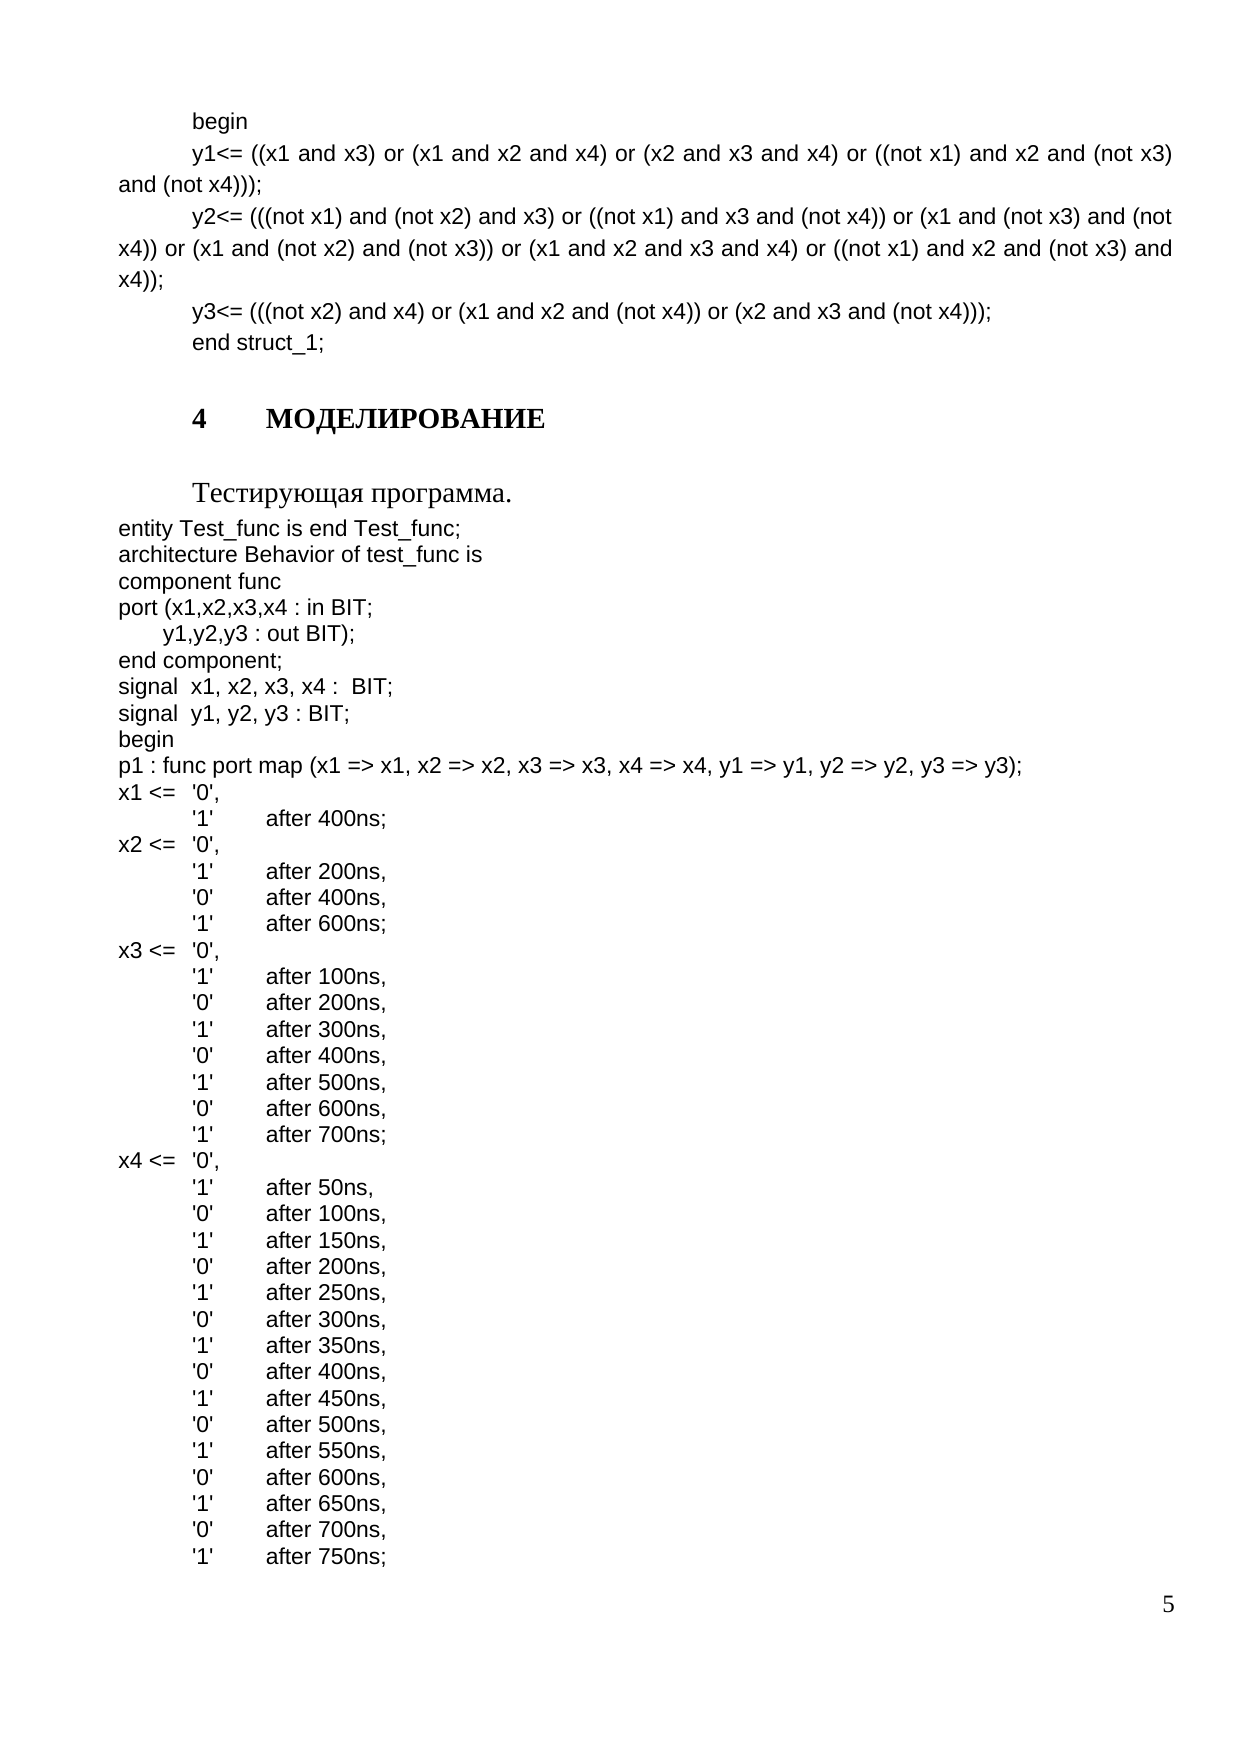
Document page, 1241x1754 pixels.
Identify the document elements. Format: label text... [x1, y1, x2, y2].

text '1' after 400ns; [118, 805, 1174, 831]
text '0' after 400ns, [118, 1358, 1174, 1385]
text component func [118, 568, 1174, 594]
text begin [118, 726, 1174, 752]
text '0' after 300ns, [118, 1306, 1174, 1332]
text Тестирующая программа. [118, 475, 1174, 508]
text x4 <= '0', [118, 1147, 1174, 1174]
text '1' after 250ns, [118, 1279, 1174, 1306]
text '0' after 400ns, [118, 884, 1174, 910]
text '1' after 100ns, [118, 963, 1174, 989]
text '1' after 550ns, [118, 1437, 1174, 1464]
text '1' after 50ns, [118, 1174, 1174, 1200]
text signal x1, x2, x3, x4 : BIT; [118, 673, 1174, 699]
text '1' after 300ns, [118, 1016, 1174, 1042]
text '1' after 750ns; [118, 1543, 1174, 1569]
text x1 <= '0', [118, 778, 1174, 805]
text '1' after 200ns, [118, 858, 1174, 884]
text '0' after 600ns, [118, 1095, 1174, 1121]
text y1<= ((x1 and x3) or (x1 and x2 and x4) or (x2 and x3 and x4) or ((not x1) and x2 and (not x3) and (not x4))); [118, 140, 1174, 198]
text '0' after 400ns, [118, 1042, 1174, 1068]
text signal y1, y2, y3 : BIT; [118, 699, 1174, 726]
text '0' after 700ns, [118, 1516, 1174, 1543]
text y2<= (((not x1) and (not x2) and x3) or ((not x1) and x3 and (not x4)) or (x1 and (not x3) and (not x4)) or (x1 and (not x2) and (not x3)) or (x1 and x2 and x3 and x4) or ((not x1) and x2 and (not x3) and x4)); [118, 203, 1174, 292]
text p1 : func port map (x1 => x1, x2 => x2, x3 => x3, x4 => x4, y1 => y1, y2 => y2, y3 => y3); [118, 752, 1174, 778]
text begin [118, 108, 1174, 135]
text '1' after 450ns, [118, 1385, 1174, 1411]
text '1' after 500ns, [118, 1068, 1174, 1095]
text architecture Behavior of test_func is [118, 541, 1174, 568]
text '1' after 650ns, [118, 1490, 1174, 1516]
text port (x1,x2,x3,x4 : in BIT; [118, 594, 1174, 620]
text entity Test_func is end Test_func; [118, 515, 1174, 541]
text '0' after 200ns, [118, 1253, 1174, 1279]
text Моделирование [118, 401, 1174, 434]
text y1,y2,y3 : out BIT); [118, 620, 1174, 647]
text '1' after 150ns, [118, 1227, 1174, 1253]
text '1' after 600ns; [118, 910, 1174, 937]
text '0' after 200ns, [118, 989, 1174, 1016]
text y3<= (((not x2) and x4) or (x1 and x2 and (not x4)) or (x2 and x3 and (not x4))); [118, 298, 1174, 324]
text end struct_1; [118, 329, 1174, 356]
text x3 <= '0', [118, 937, 1174, 963]
text '1' after 700ns; [118, 1121, 1174, 1147]
text end component; [118, 647, 1174, 673]
text x2 <= '0', [118, 831, 1174, 858]
text '0' after 100ns, [118, 1200, 1174, 1227]
text '0' after 600ns, [118, 1464, 1174, 1490]
text '1' after 350ns, [118, 1332, 1174, 1358]
text '0' after 500ns, [118, 1411, 1174, 1437]
